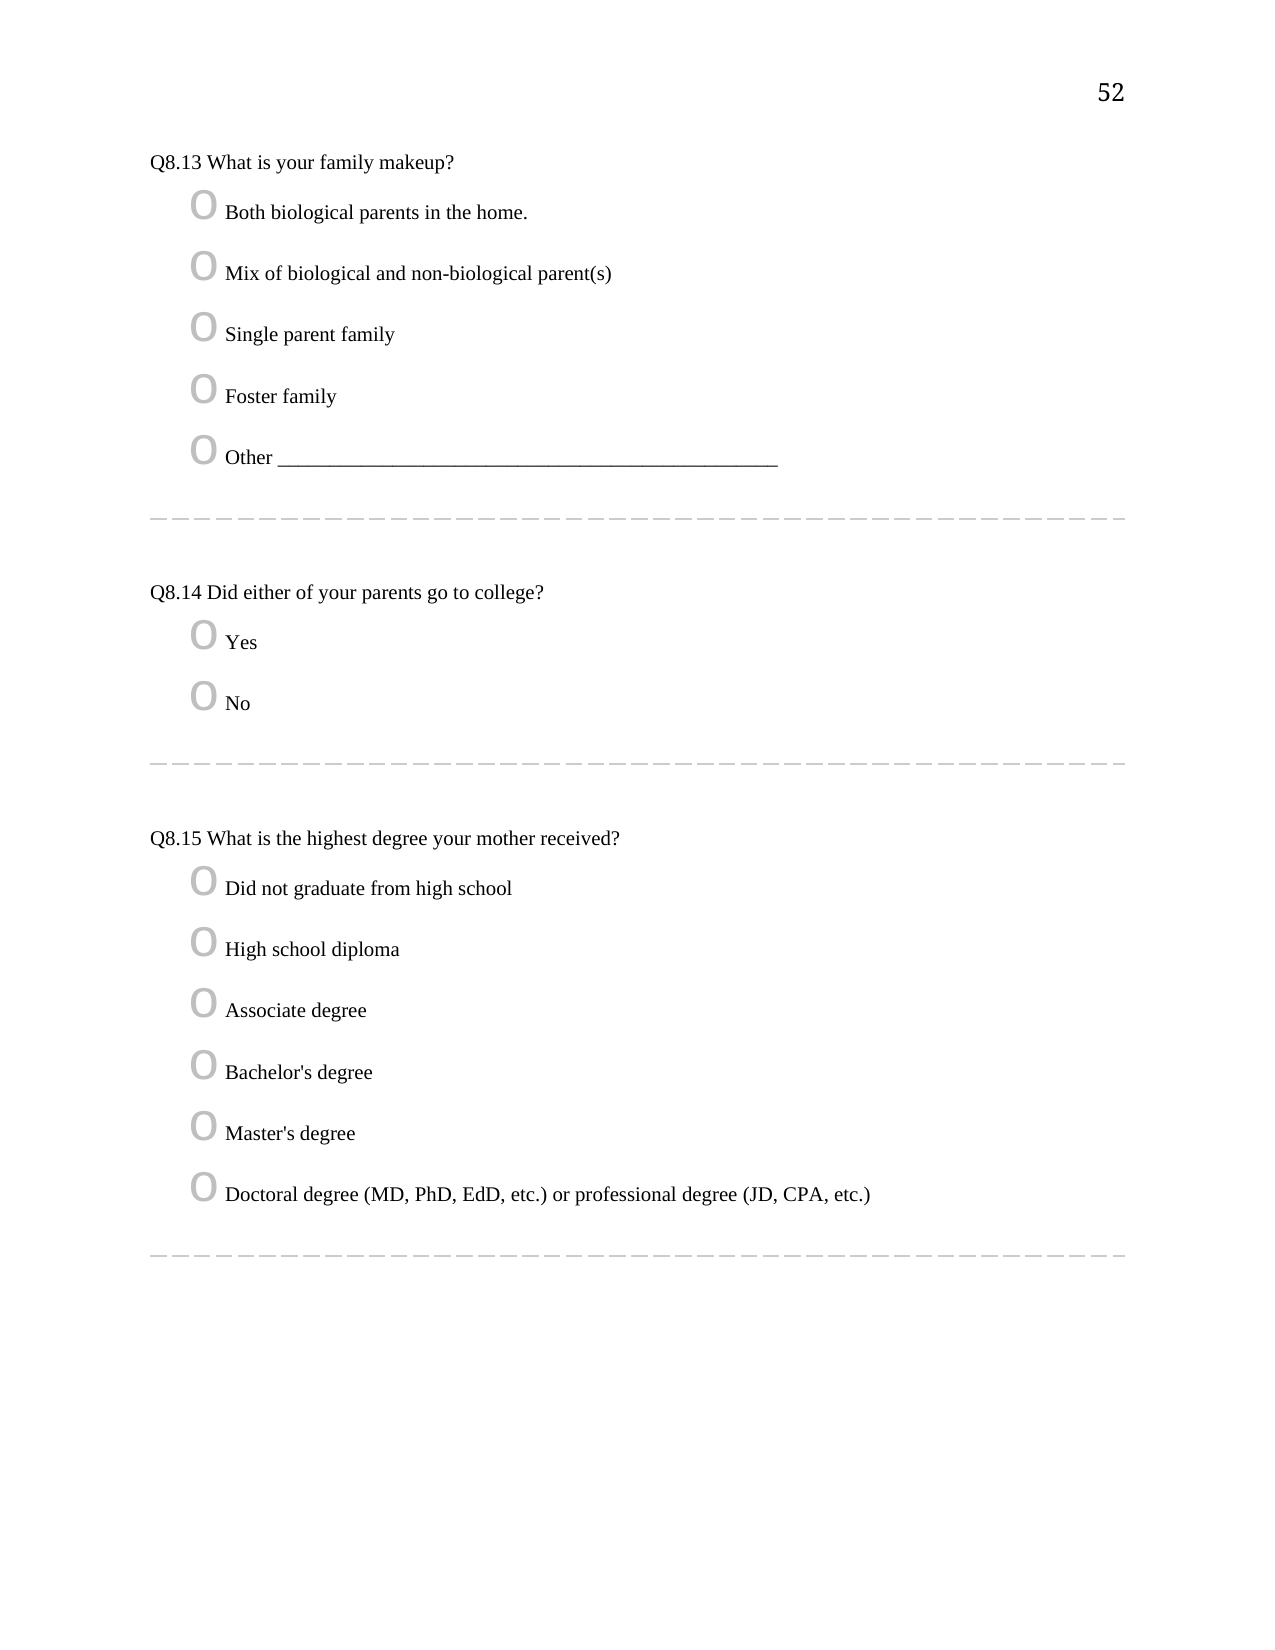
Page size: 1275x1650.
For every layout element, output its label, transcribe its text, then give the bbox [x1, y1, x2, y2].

list Yes [187, 604, 1125, 665]
list Did not graduate from high school [187, 850, 1125, 911]
list High school diploma [187, 911, 1125, 973]
list Master's degree [187, 1095, 1125, 1157]
text Q8.13 What is your family makeup? [150, 150, 1125, 174]
list Bachelor's degree [187, 1034, 1125, 1095]
list Doctoral degree (MD, PhD, EdD, etc.) or professional degree (JD, CPA, etc.) [187, 1157, 1125, 1218]
text Q8.15 What is the highest degree your mother received? [150, 826, 1125, 850]
list Both biological parents in the home. [187, 174, 1125, 235]
list Mix of biological and non-biological parent(s) [187, 235, 1125, 297]
list Other ________________________________________________ [187, 419, 1125, 481]
list Associate degree [187, 973, 1125, 1034]
list No [187, 665, 1125, 727]
list Foster family [187, 358, 1125, 419]
text Q8.14 Did either of your parents go to college? [150, 580, 1125, 604]
list Single parent family [187, 297, 1125, 358]
